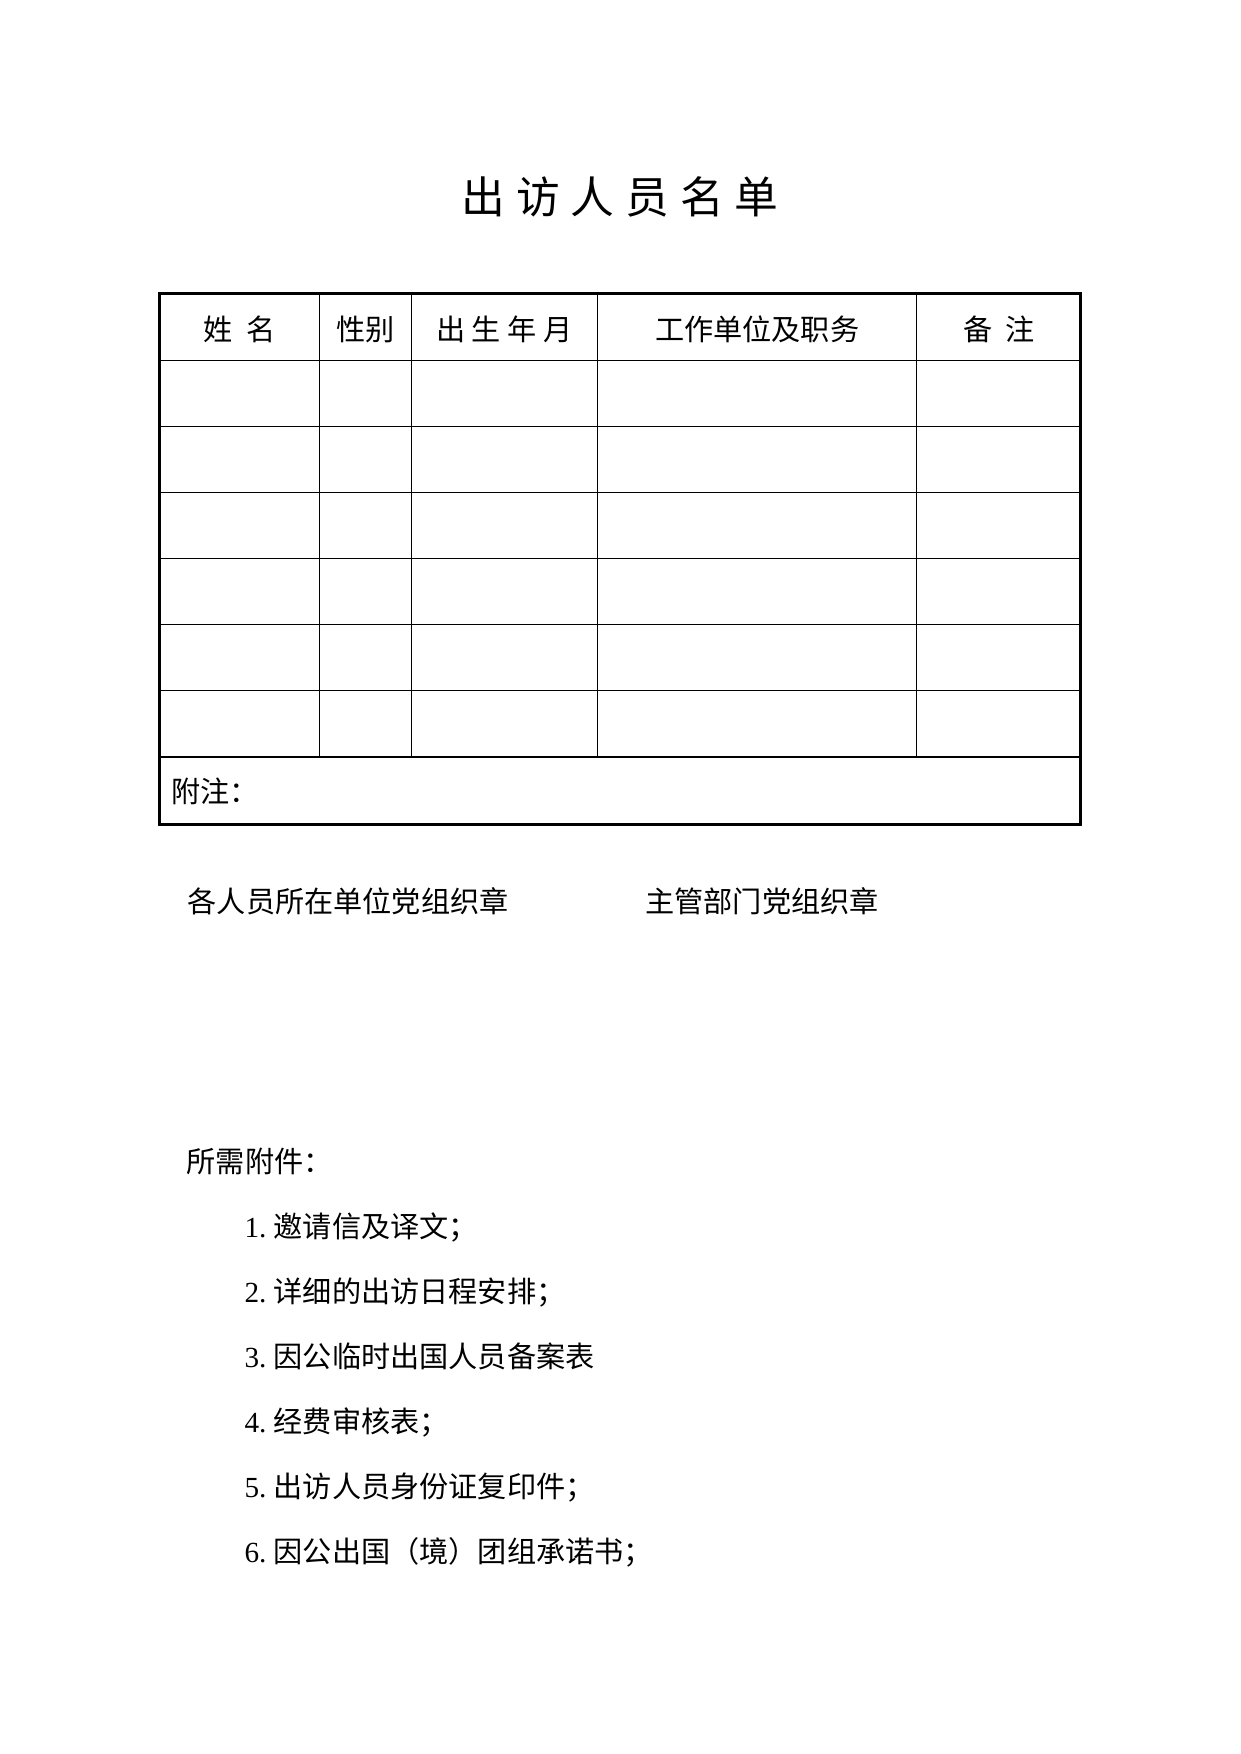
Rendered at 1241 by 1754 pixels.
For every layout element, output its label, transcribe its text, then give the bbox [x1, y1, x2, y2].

table_cell [917, 427, 1079, 492]
table_cell [917, 493, 1079, 558]
table_cell [161, 625, 319, 690]
table_header 备 注 [917, 295, 1079, 360]
table_cell [412, 691, 597, 756]
table_header 性别 [320, 295, 411, 360]
text 3. 因公临时出国人员备案表 [187, 1323, 1053, 1388]
table_cell [412, 559, 597, 624]
table_cell [917, 361, 1079, 426]
table_cell [412, 493, 597, 558]
table_cell [412, 625, 597, 690]
table_cell [161, 691, 319, 756]
table_cell [161, 493, 319, 558]
table_cell [598, 559, 916, 624]
table_cell [598, 493, 916, 558]
text 6. 因公出国（境）团组承诺书； [187, 1518, 1053, 1583]
table_cell [161, 361, 319, 426]
table_cell [598, 625, 916, 690]
text 所需附件： [186, 1128, 1053, 1193]
text 4. 经费审核表； [187, 1388, 1053, 1453]
table_cell [161, 559, 319, 624]
text 各人员所在单位党组织章 主管部门党组织章 [187, 868, 1053, 933]
table_header 姓 名 [161, 295, 319, 360]
text 5. 出访人员身份证复印件； [187, 1453, 1053, 1518]
table_cell [320, 427, 411, 492]
table_cell [320, 625, 411, 690]
text 1. 邀请信及译文； [187, 1193, 1053, 1258]
table_cell [320, 361, 411, 426]
table_cell [412, 427, 597, 492]
table_cell [412, 361, 597, 426]
table_cell [598, 361, 916, 426]
table_cell [917, 559, 1079, 624]
table_cell [917, 691, 1079, 756]
table_header 工作单位及职务 [598, 295, 916, 360]
text 2. 详细的出访日程安排； [187, 1258, 1053, 1323]
text 出 访 人 员 名 单 [187, 162, 1053, 227]
table_cell [917, 625, 1079, 690]
table_cell [320, 493, 411, 558]
table_header 出 生 年 月 [412, 295, 597, 360]
table_cell 附注： [161, 758, 1079, 822]
table_cell [598, 691, 916, 756]
table_cell [161, 427, 319, 492]
table_cell [598, 427, 916, 492]
table_cell [320, 559, 411, 624]
table_cell [320, 691, 411, 756]
